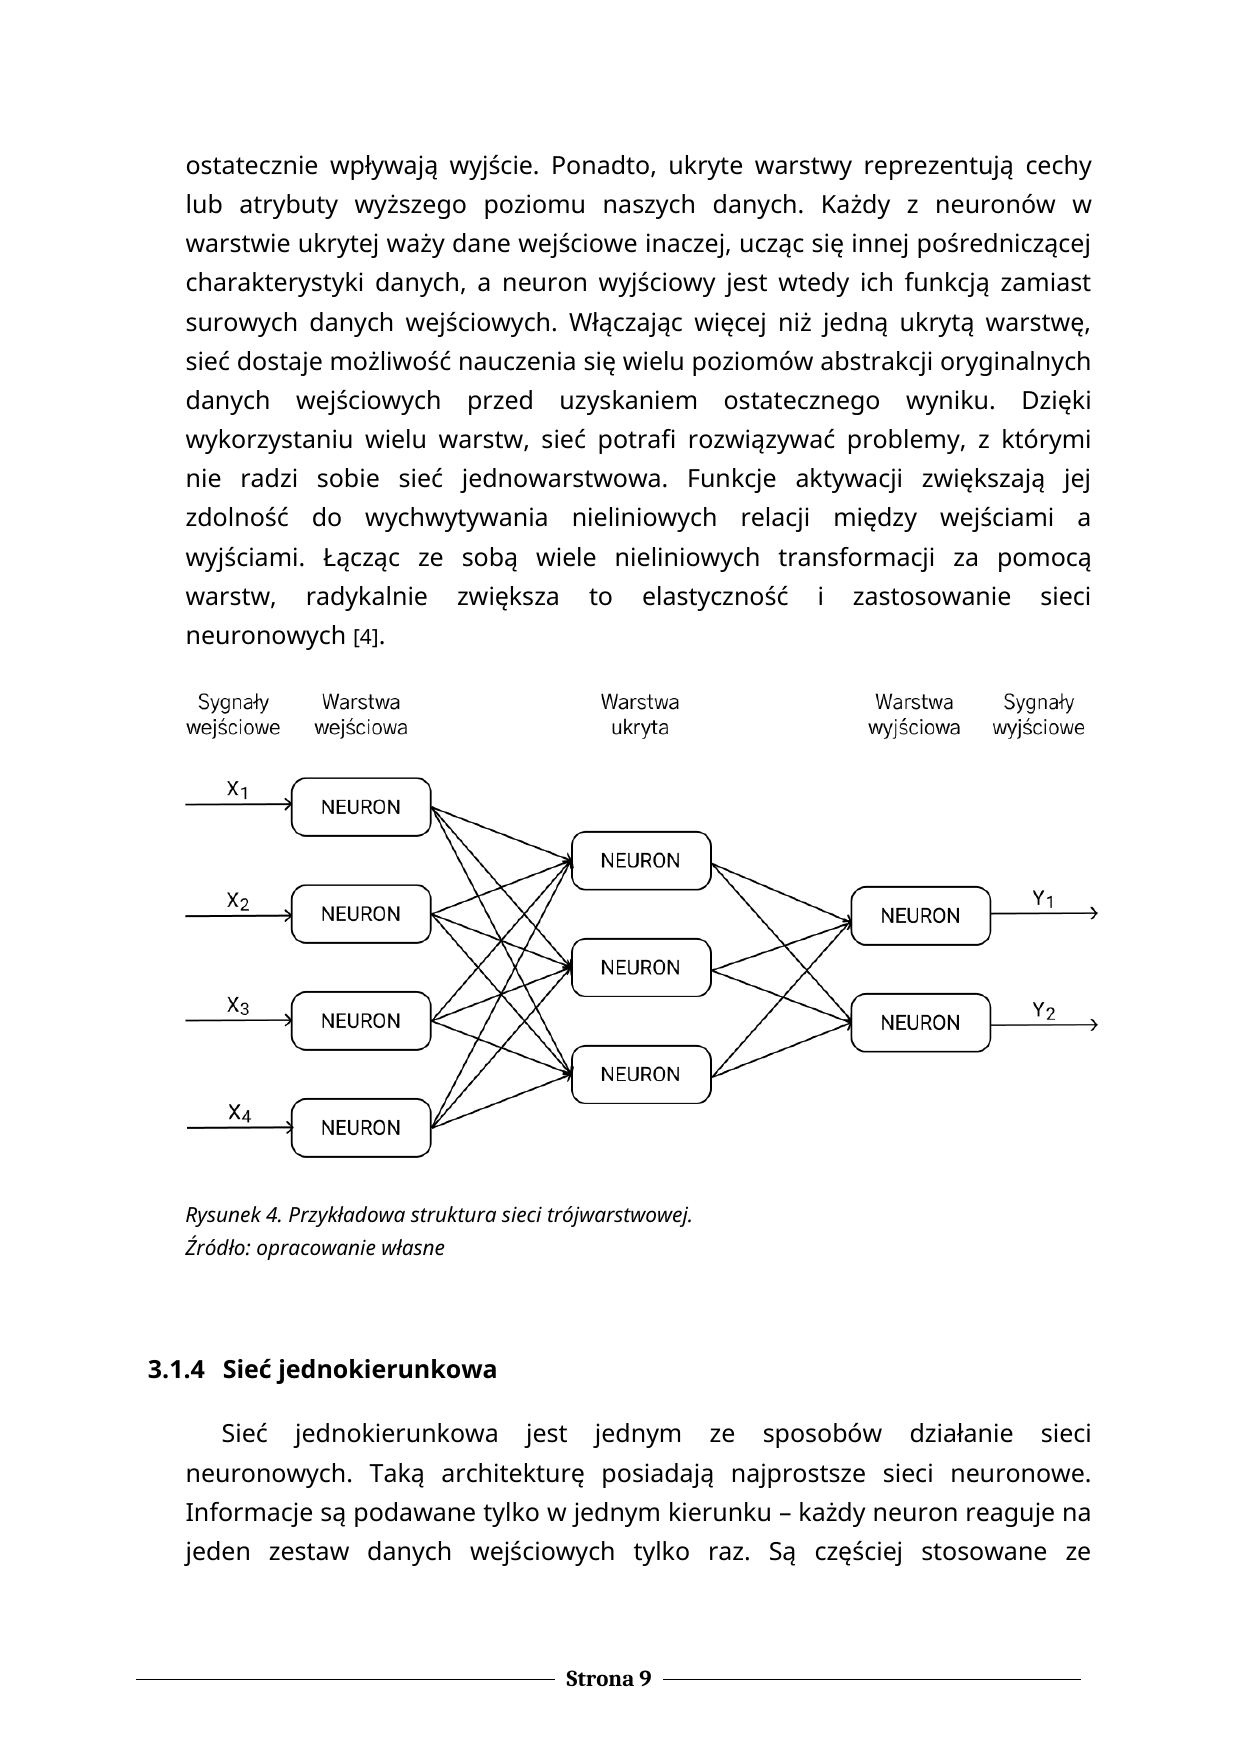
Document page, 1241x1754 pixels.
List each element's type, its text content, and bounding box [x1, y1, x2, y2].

picture [185, 677, 1117, 1176]
subtitle Sieć jednokierunkowa [148, 1352, 1093, 1386]
text Źródło: opracowanie własne [185, 1233, 1093, 1262]
text Rysunek 4. Przykładowa struktura sieci trójwarstwowej. [185, 1201, 1093, 1229]
